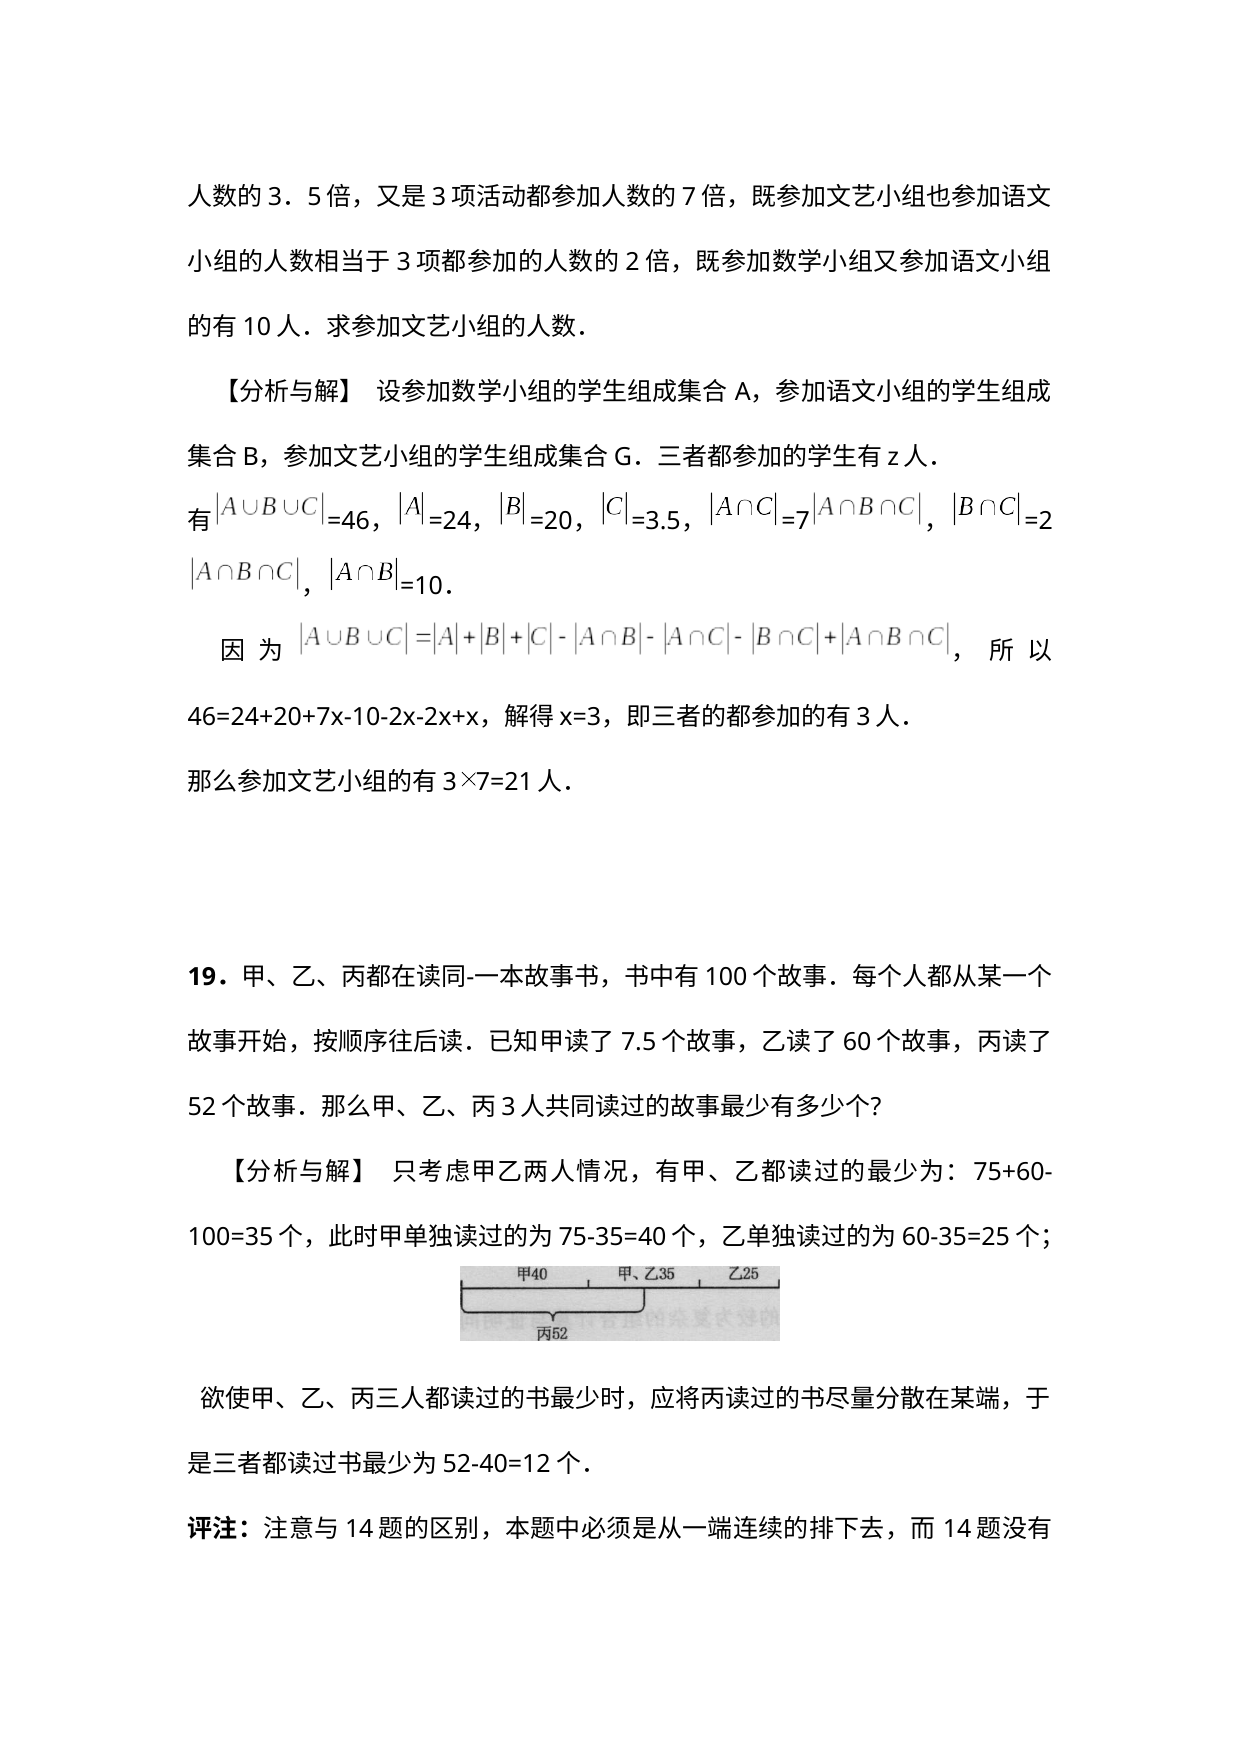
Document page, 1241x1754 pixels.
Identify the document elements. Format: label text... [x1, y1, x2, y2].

text 有=46，=24，=20，=3.5，=7，=2，=10． [187, 487, 1053, 617]
picture [460, 1266, 780, 1341]
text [187, 1494, 1053, 1559]
text 欲使甲、乙、丙三人都读过的书最少时，应将丙读过的书尽量分散在某端，于是三者都读过书最少为52-40=12个． [187, 1364, 1053, 1494]
text 【分析与解】 只考虑甲乙两人情况，有甲、乙都读过的最少为：75+60-100=35个，此时甲单独读过的为75-35=40个，乙单独读过的为60-35=25个； [187, 1137, 1053, 1267]
text 那么参加文艺小组的有37=21人． [187, 747, 1053, 812]
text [187, 162, 1053, 357]
text 因为，所以46=24+20+7x-10-2x-2x+x，解得x=3，即三者的都参加的有3人． [187, 617, 1053, 747]
text 19．甲、乙、丙都在读同-一本故事书，书中有100个故事．每个人都从某一个故事开始，按顺序往后读．已知甲读了7.5个故事，乙读了60个故事，丙读了52个故事．那么甲、乙、丙3人共同读过的故事最少有多少个? [187, 942, 1053, 1137]
text 【分析与解】 设参加数学小组的学生组成集合A，参加语文小组的学生组成集合B，参加文艺小组的学生组成集合G．三者都参加的学生有z人． [187, 357, 1053, 487]
